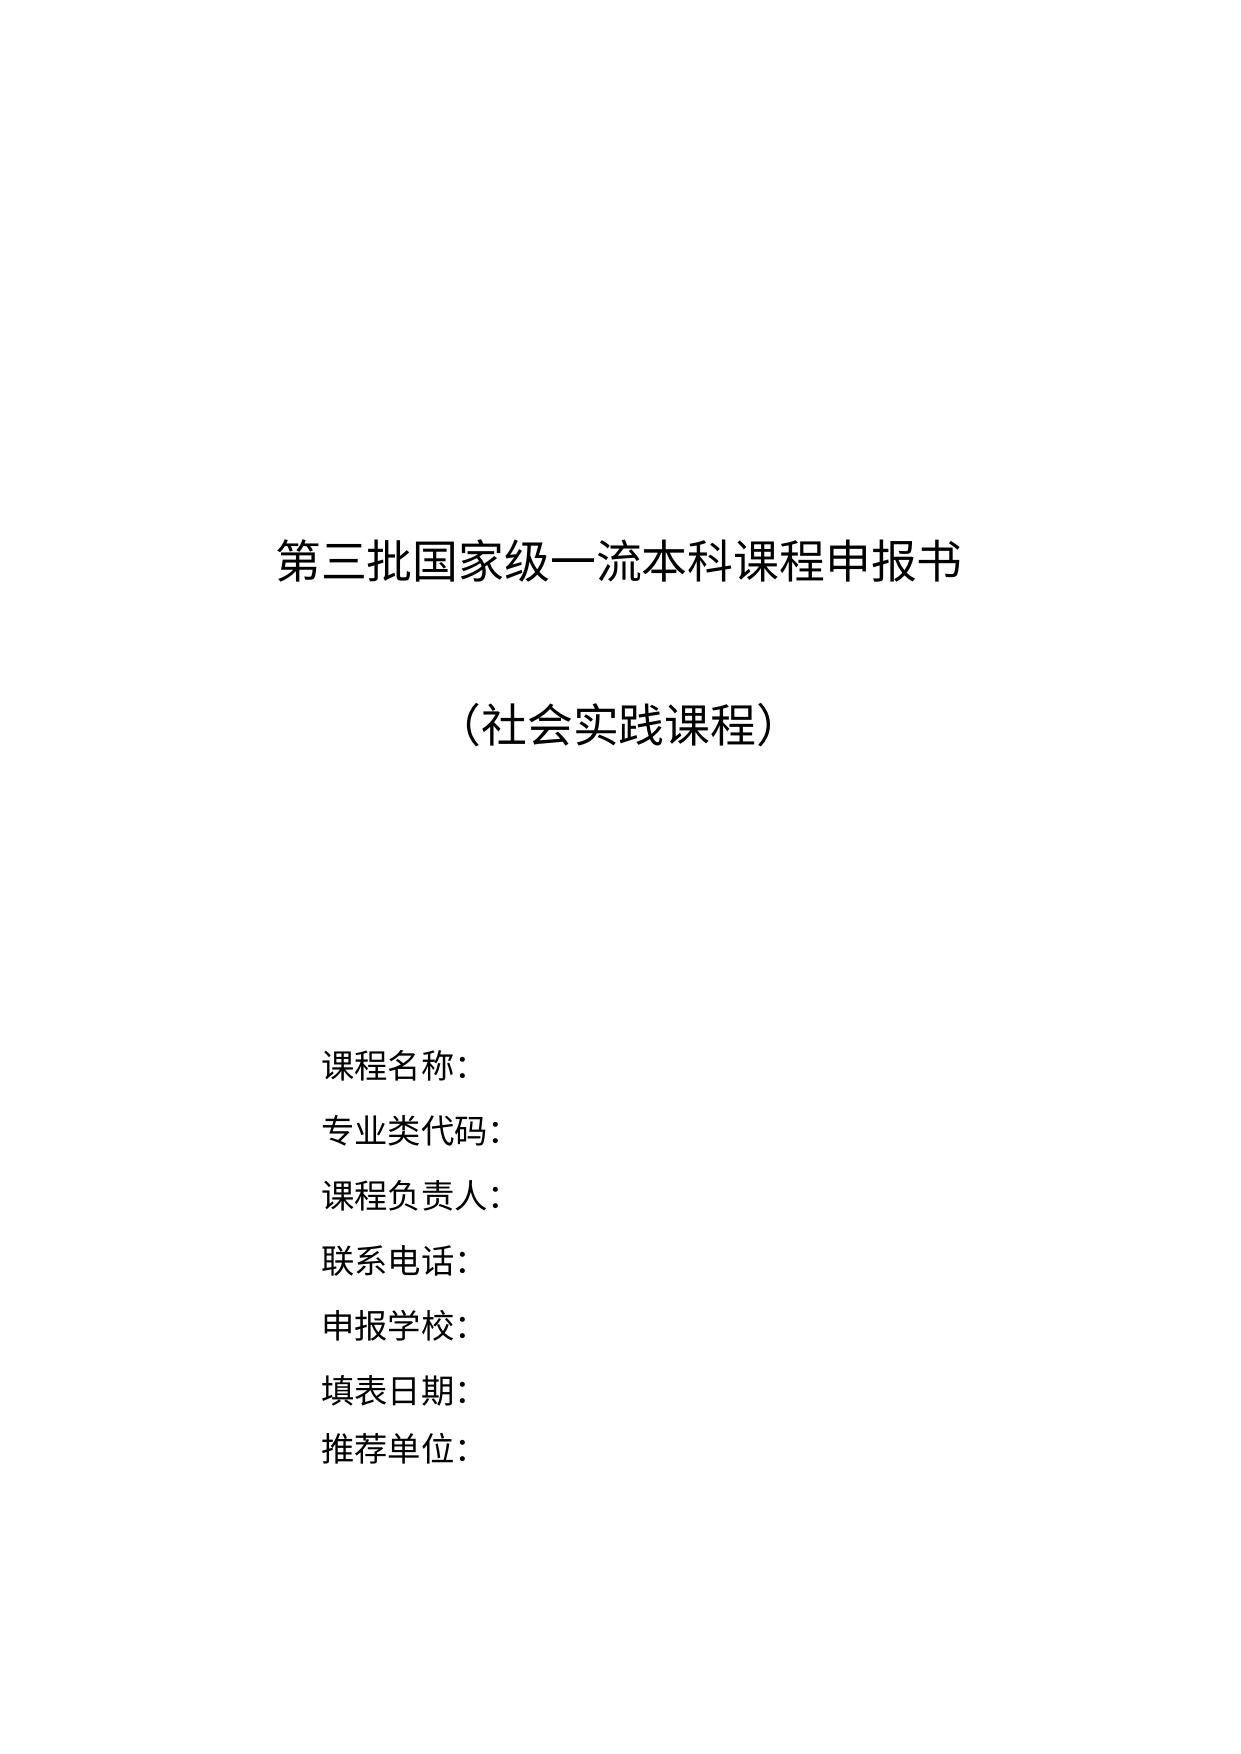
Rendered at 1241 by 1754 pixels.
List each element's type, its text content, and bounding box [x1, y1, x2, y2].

text 推荐单位： [187, 1415, 1053, 1473]
text 课程负责人： [187, 1161, 1050, 1226]
text 联系电话： [187, 1226, 1050, 1291]
text （社会实践课程） [187, 674, 1050, 771]
text 专业类代码： [187, 1096, 1050, 1161]
text 申报学校： [187, 1291, 1050, 1356]
text 课程名称： [187, 1031, 1050, 1096]
text 填表日期： [187, 1356, 1053, 1415]
text 第三批国家级一流本科课程申报书 [187, 510, 1050, 608]
